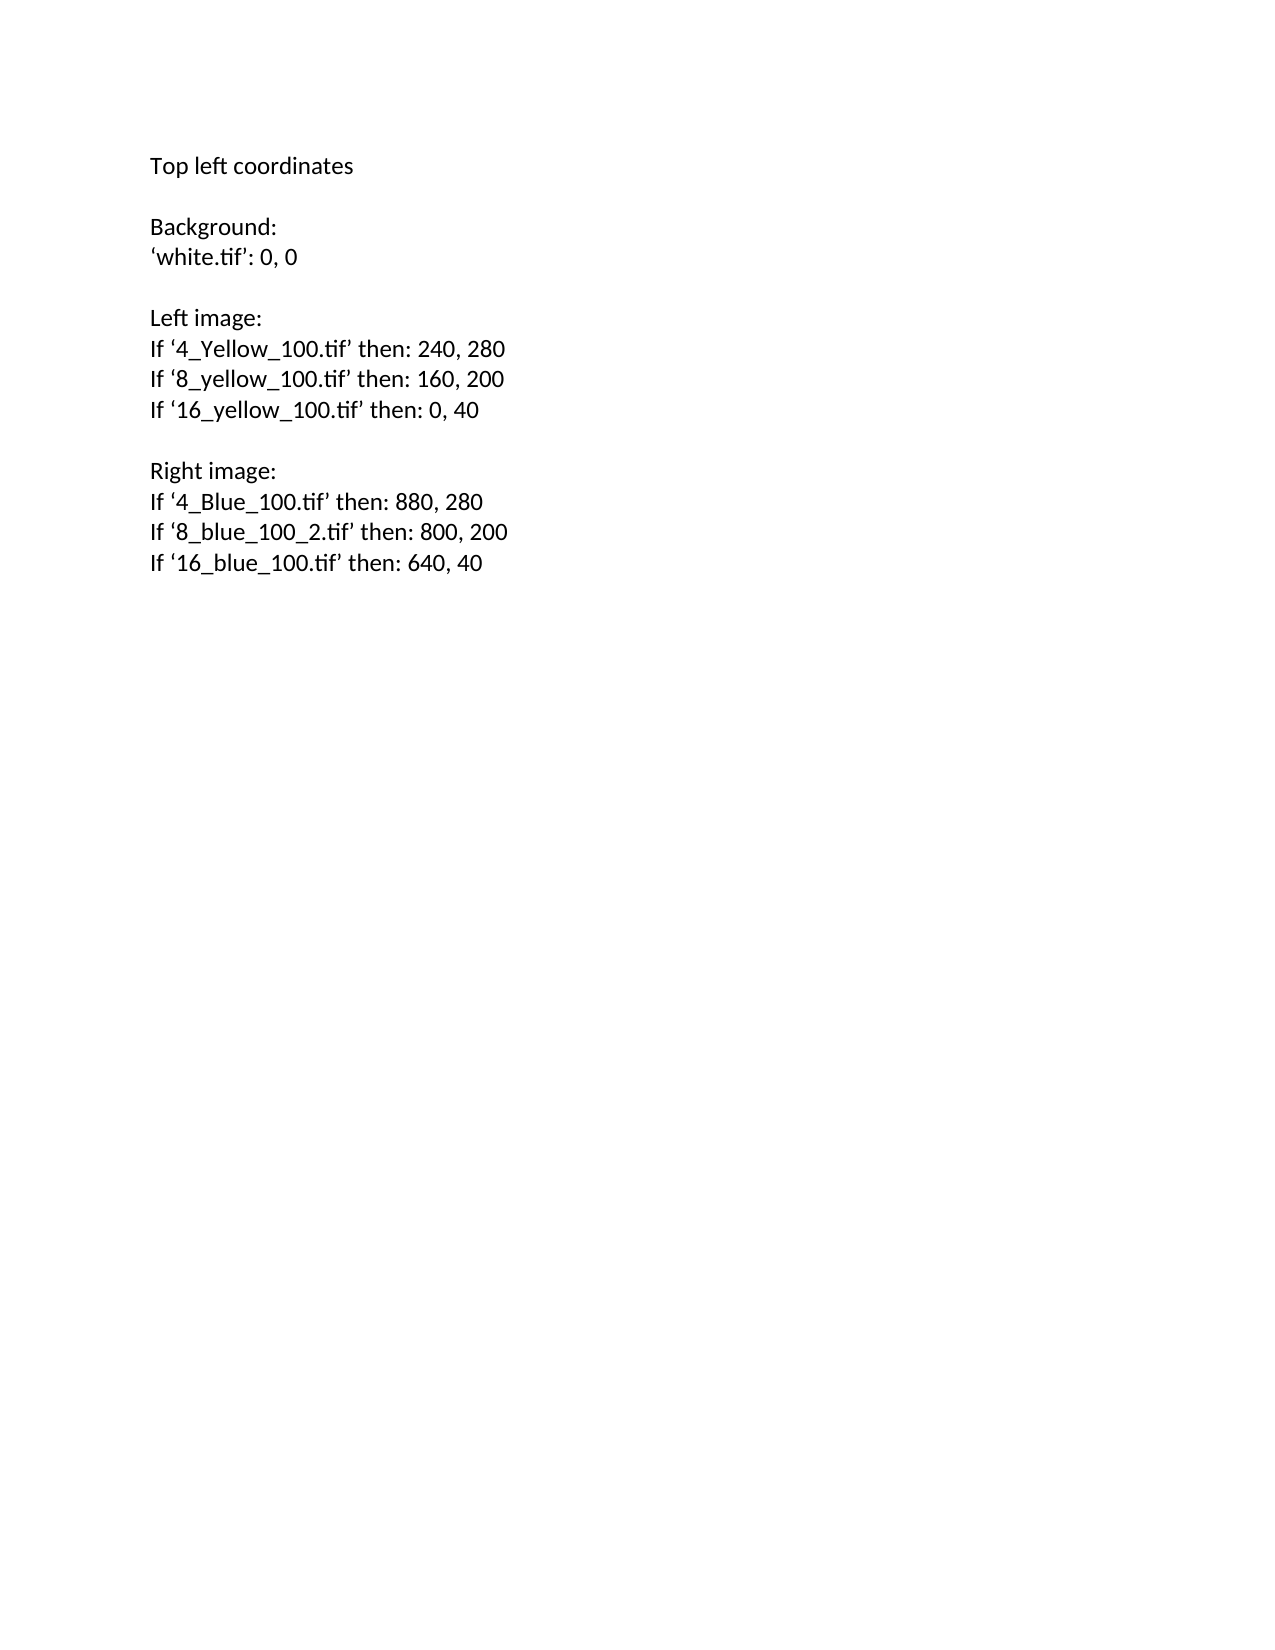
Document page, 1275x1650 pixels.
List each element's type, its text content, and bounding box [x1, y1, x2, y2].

text Left image: [150, 303, 1125, 333]
text If ‘16_yellow_100.tif’ then: 0, 40 [150, 394, 1125, 425]
text Top left coordinates [150, 150, 1125, 181]
text ‘white.tif’: 0, 0 [150, 242, 1125, 272]
text If ‘8_blue_100_2.tif’ then: 800, 200 [150, 516, 1125, 547]
text Background: [150, 211, 1125, 242]
text If ‘8_yellow_100.tif’ then: 160, 200 [150, 364, 1125, 394]
text Right image: [150, 455, 1125, 486]
text If ‘4_Blue_100.tif’ then: 880, 280 [150, 486, 1125, 516]
text If ‘4_Yellow_100.tif’ then: 240, 280 [150, 333, 1125, 364]
text If ‘16_blue_100.tif’ then: 640, 40 [150, 547, 1125, 577]
